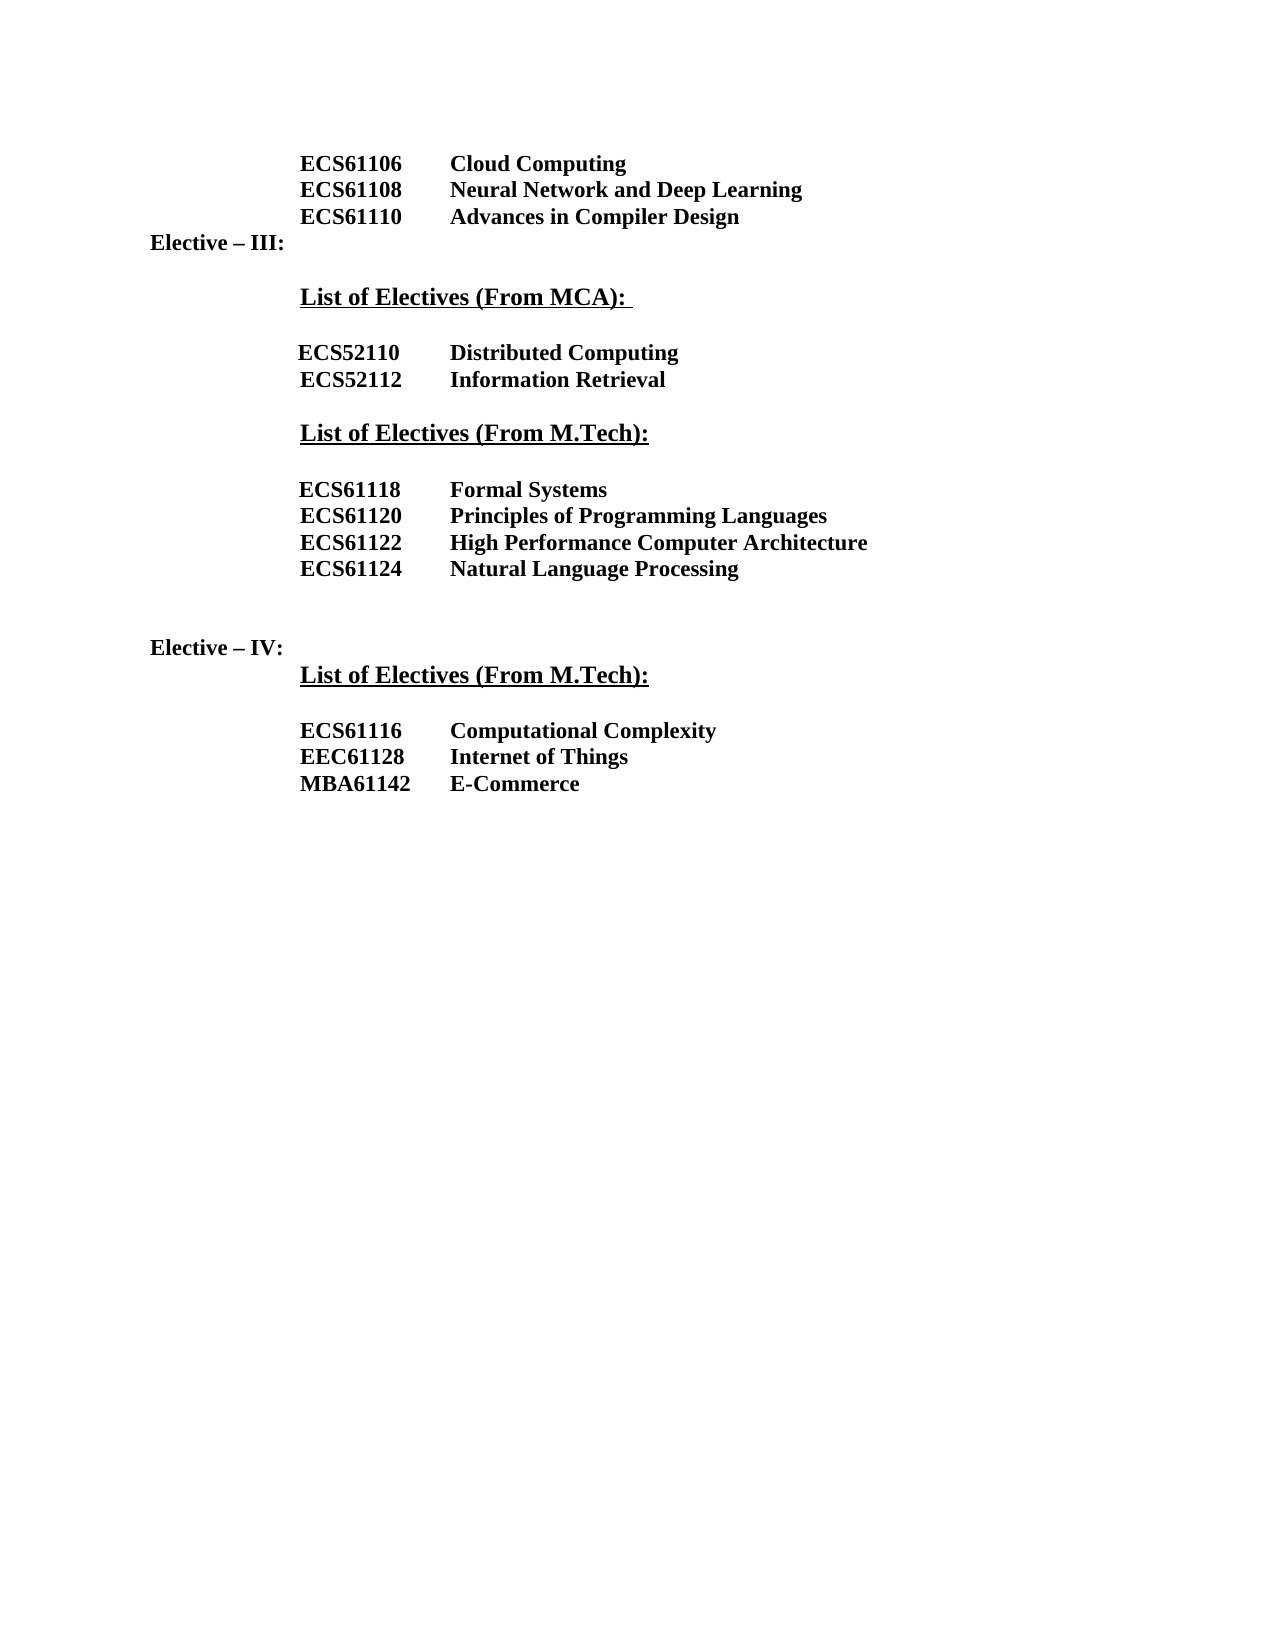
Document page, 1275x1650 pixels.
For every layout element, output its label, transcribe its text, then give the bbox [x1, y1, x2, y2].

text EEC61128 Internet of Things [225, 743, 1125, 770]
text Elective – III: [150, 229, 1125, 255]
text ECS52112 Information Retrieval [150, 366, 1125, 392]
text ECS61108 Neural Network and Deep Learning [150, 176, 1125, 203]
text ECS61118 Formal Systems [150, 476, 1125, 502]
text List of Electives (From MCA): [225, 282, 1125, 311]
text ECS52110 Distributed Computing [150, 339, 1125, 366]
text List of Electives (From M.Tech): [225, 418, 1125, 447]
text List of Electives (From M.Tech): [225, 660, 1125, 689]
text ECS61116 Computational Complexity [150, 717, 1125, 743]
text ECS61122 High Performance Computer Architecture [150, 528, 1125, 555]
text ECS61124 Natural Language Processing [150, 555, 1125, 581]
text ECS61120 Principles of Programming Languages [150, 502, 1125, 528]
text ECS61106 Cloud Computing [150, 150, 1125, 176]
text MBA61142 E-Commerce [150, 770, 1125, 796]
text ECS61110 Advances in Compiler Design [150, 203, 1125, 229]
text Elective – IV: [150, 634, 1125, 660]
